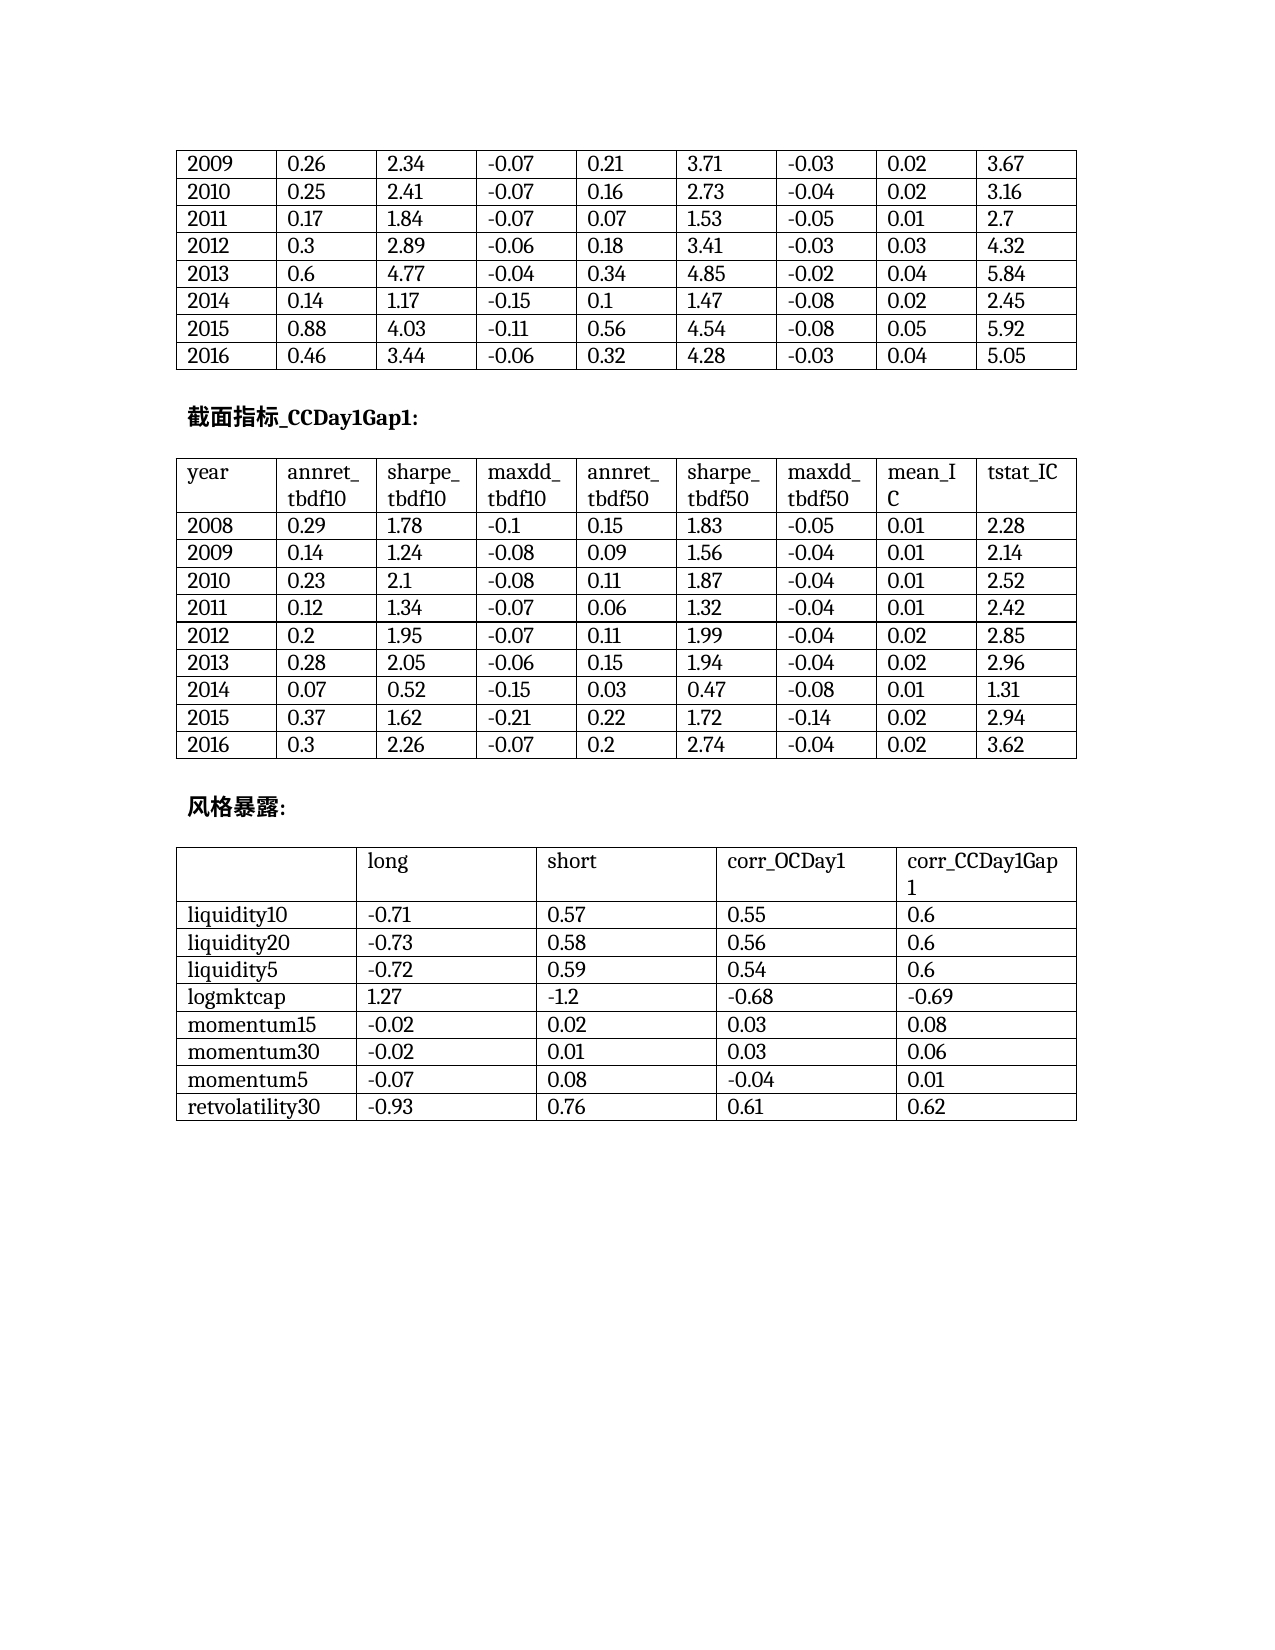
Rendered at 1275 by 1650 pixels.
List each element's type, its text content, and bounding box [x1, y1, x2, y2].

table_cell 0.34 [577, 261, 676, 287]
table_header short [537, 848, 716, 901]
table_cell 2.34 [377, 151, 476, 177]
table_cell 2010 [177, 179, 276, 205]
table_cell 2014 [177, 677, 276, 703]
table_cell 2011 [177, 595, 276, 621]
table_cell -0.08 [777, 288, 876, 314]
table_cell -0.02 [357, 1039, 536, 1065]
table_cell 2.1 [377, 568, 476, 594]
table_cell 0.56 [577, 315, 676, 342]
table_cell 0.76 [537, 1094, 716, 1120]
table_cell 0.01 [897, 1066, 1076, 1093]
table_cell 0.03 [877, 233, 976, 259]
table_header annret_tbdf50 [577, 459, 676, 512]
table_cell -0.73 [357, 929, 536, 956]
table_cell -0.15 [477, 288, 576, 314]
table_cell 0.25 [277, 179, 376, 205]
table_cell liquidity5 [177, 957, 356, 983]
table_cell 0.1 [577, 288, 676, 314]
table_header sharpe_tbdf10 [377, 459, 476, 512]
table_cell -0.03 [777, 151, 876, 177]
table_cell 3.71 [677, 151, 776, 177]
table_cell -0.1 [477, 513, 576, 539]
table_cell -0.04 [717, 1066, 896, 1093]
table_cell 1.83 [677, 513, 776, 539]
table_cell 4.32 [977, 233, 1076, 259]
table_cell retvolatility30 [177, 1094, 356, 1120]
table_cell 0.23 [277, 568, 376, 594]
table_cell 2009 [177, 540, 276, 567]
table_cell 2011 [177, 206, 276, 232]
table_cell 0.57 [537, 902, 716, 928]
table_cell 0.01 [537, 1039, 716, 1065]
table_cell 1.27 [357, 984, 536, 1011]
table_header maxdd_tbdf10 [477, 459, 576, 512]
table_cell 3.16 [977, 179, 1076, 205]
table_header tstat_IC [977, 459, 1076, 512]
table_cell 0.02 [877, 179, 976, 205]
table_cell 4.54 [677, 315, 776, 342]
table_cell -0.71 [357, 902, 536, 928]
table_cell -0.07 [477, 206, 576, 232]
table_cell -0.05 [777, 513, 876, 539]
table_cell 1.17 [377, 288, 476, 314]
table_cell 0.17 [277, 206, 376, 232]
text 风格暴露: [187, 759, 1087, 822]
table_cell 1.47 [677, 288, 776, 314]
table_cell 1.56 [677, 540, 776, 567]
table_header annret_tbdf10 [277, 459, 376, 512]
table_cell 0.14 [277, 288, 376, 314]
table_cell 0.01 [877, 206, 976, 232]
table_cell 0.54 [717, 957, 896, 983]
table_cell 0.02 [537, 1012, 716, 1038]
table_cell 0.37 [277, 705, 376, 731]
table_cell momentum5 [177, 1066, 356, 1093]
table_cell 0.03 [577, 677, 676, 703]
table_cell 3.44 [377, 343, 476, 369]
table_cell 2012 [177, 233, 276, 259]
table_cell momentum30 [177, 1039, 356, 1065]
table_cell 2.7 [977, 206, 1076, 232]
table_cell 2.41 [377, 179, 476, 205]
table_cell -0.07 [477, 595, 576, 621]
table_cell 0.15 [577, 650, 676, 676]
table_cell 2.45 [977, 288, 1076, 314]
table_cell 2009 [177, 151, 276, 177]
table_cell 1.62 [377, 705, 476, 731]
table_cell 2014 [177, 288, 276, 314]
table_cell 1.87 [677, 568, 776, 594]
table_header long [357, 848, 536, 901]
table_cell 0.6 [897, 902, 1076, 928]
table_cell 0.18 [577, 233, 676, 259]
table_cell 0.11 [577, 568, 676, 594]
table_cell 0.05 [877, 315, 976, 342]
table_cell 2.42 [977, 595, 1076, 621]
table_cell 0.02 [877, 650, 976, 676]
table_cell 4.03 [377, 315, 476, 342]
table_cell 0.02 [877, 151, 976, 177]
table_cell 0.21 [577, 151, 676, 177]
table_cell 1.72 [677, 705, 776, 731]
table_cell 1.31 [977, 677, 1076, 703]
table_cell 0.02 [877, 288, 976, 314]
table_cell 2015 [177, 315, 276, 342]
table_cell liquidity20 [177, 929, 356, 956]
table_cell 0.29 [277, 513, 376, 539]
table_cell 2.52 [977, 568, 1076, 594]
table_cell -0.14 [777, 705, 876, 731]
table_cell 2.28 [977, 513, 1076, 539]
table_cell 2016 [177, 732, 276, 758]
table_cell -0.72 [357, 957, 536, 983]
table_cell 0.06 [577, 595, 676, 621]
table_cell 2016 [177, 343, 276, 369]
table_cell 1.24 [377, 540, 476, 567]
table_cell -0.02 [777, 261, 876, 287]
table_cell -0.04 [777, 179, 876, 205]
table_cell 1.53 [677, 206, 776, 232]
table_cell 0.15 [577, 513, 676, 539]
table_cell 0.01 [877, 568, 976, 594]
table_cell -0.69 [897, 984, 1076, 1011]
table_cell 5.05 [977, 343, 1076, 369]
table_cell 2.74 [677, 732, 776, 758]
table_cell -0.04 [777, 650, 876, 676]
table_cell -0.04 [777, 595, 876, 621]
table_cell -0.04 [777, 540, 876, 567]
table_cell -0.15 [477, 677, 576, 703]
table_cell liquidity10 [177, 902, 356, 928]
table_cell 0.01 [877, 595, 976, 621]
table_cell 0.16 [577, 179, 676, 205]
table_cell -0.08 [477, 540, 576, 567]
table_cell 2013 [177, 650, 276, 676]
table_cell 2012 [177, 623, 276, 649]
table_cell 0.01 [877, 540, 976, 567]
table_cell 0.14 [277, 540, 376, 567]
table_cell 0.46 [277, 343, 376, 369]
table_cell 0.07 [277, 677, 376, 703]
table_header sharpe_tbdf50 [677, 459, 776, 512]
table_cell -0.68 [717, 984, 896, 1011]
table_cell 0.52 [377, 677, 476, 703]
table_cell 0.2 [577, 732, 676, 758]
table_cell 0.62 [897, 1094, 1076, 1120]
table_cell 2.73 [677, 179, 776, 205]
table_cell 1.99 [677, 623, 776, 649]
table_cell 3.62 [977, 732, 1076, 758]
table_cell 0.02 [877, 732, 976, 758]
table_cell 0.28 [277, 650, 376, 676]
table_cell 2.96 [977, 650, 1076, 676]
table_cell 2.14 [977, 540, 1076, 567]
table_cell 0.3 [277, 732, 376, 758]
table_cell 0.02 [877, 705, 976, 731]
table_cell 0.61 [717, 1094, 896, 1120]
table_cell 2.26 [377, 732, 476, 758]
table_cell 0.07 [577, 206, 676, 232]
table_cell -1.2 [537, 984, 716, 1011]
table_cell -0.03 [777, 343, 876, 369]
table_cell 0.03 [717, 1012, 896, 1038]
table_cell 0.88 [277, 315, 376, 342]
table_cell -0.07 [477, 623, 576, 649]
table_cell 0.6 [277, 261, 376, 287]
table_cell 1.34 [377, 595, 476, 621]
table_cell 2015 [177, 705, 276, 731]
table_cell 0.08 [897, 1012, 1076, 1038]
table_cell momentum15 [177, 1012, 356, 1038]
table_cell logmktcap [177, 984, 356, 1011]
table_cell -0.02 [357, 1012, 536, 1038]
table_cell 0.2 [277, 623, 376, 649]
table_cell 0.56 [717, 929, 896, 956]
table_cell 0.04 [877, 261, 976, 287]
table_cell 0.22 [577, 705, 676, 731]
table_cell 2013 [177, 261, 276, 287]
table_cell 0.47 [677, 677, 776, 703]
table_cell 0.01 [877, 677, 976, 703]
table_cell 0.06 [897, 1039, 1076, 1065]
table_cell 2.89 [377, 233, 476, 259]
table_cell 0.12 [277, 595, 376, 621]
table_cell 0.04 [877, 343, 976, 369]
table_cell -0.05 [777, 206, 876, 232]
table_cell 0.3 [277, 233, 376, 259]
table_cell -0.21 [477, 705, 576, 731]
table_cell 0.32 [577, 343, 676, 369]
table_cell 4.85 [677, 261, 776, 287]
table_cell -0.04 [777, 568, 876, 594]
table_cell -0.04 [777, 623, 876, 649]
table_cell 0.55 [717, 902, 896, 928]
table_cell 0.58 [537, 929, 716, 956]
table_header year [177, 459, 276, 512]
table_cell 0.6 [897, 929, 1076, 956]
table_cell -0.07 [477, 179, 576, 205]
table_cell -0.08 [777, 677, 876, 703]
table_cell 0.01 [877, 513, 976, 539]
table_cell 0.02 [877, 623, 976, 649]
table_cell 3.41 [677, 233, 776, 259]
table_cell 0.26 [277, 151, 376, 177]
table_header maxdd_tbdf50 [777, 459, 876, 512]
table_cell -0.04 [777, 732, 876, 758]
table_cell 1.84 [377, 206, 476, 232]
table_cell -0.06 [477, 650, 576, 676]
table_cell -0.07 [357, 1066, 536, 1093]
table_cell 0.59 [537, 957, 716, 983]
table_cell 5.92 [977, 315, 1076, 342]
text 截面指标_CCDay1Gap1: [187, 370, 1087, 432]
table_cell 0.03 [717, 1039, 896, 1065]
table_cell -0.04 [477, 261, 576, 287]
table_cell 0.11 [577, 623, 676, 649]
table_cell 1.32 [677, 595, 776, 621]
table_cell -0.93 [357, 1094, 536, 1120]
table_cell 2010 [177, 568, 276, 594]
table_header corr_CCDay1Gap1 [897, 848, 1076, 901]
table_cell -0.08 [777, 315, 876, 342]
table_cell 0.08 [537, 1066, 716, 1093]
table_header corr_OCDay1 [717, 848, 896, 901]
table_cell 1.78 [377, 513, 476, 539]
table_cell -0.07 [477, 151, 576, 177]
table_cell -0.03 [777, 233, 876, 259]
table_cell -0.07 [477, 732, 576, 758]
table_cell 0.09 [577, 540, 676, 567]
table_cell 2.85 [977, 623, 1076, 649]
table_cell 0.6 [897, 957, 1076, 983]
table_header mean_IC [877, 459, 976, 512]
table_cell 2008 [177, 513, 276, 539]
table_cell 1.94 [677, 650, 776, 676]
table_cell -0.08 [477, 568, 576, 594]
table_cell 3.67 [977, 151, 1076, 177]
table_cell 1.95 [377, 623, 476, 649]
table_cell 2.94 [977, 705, 1076, 731]
table_header [177, 848, 356, 901]
table_cell 4.28 [677, 343, 776, 369]
table_cell -0.06 [477, 233, 576, 259]
table_cell 2.05 [377, 650, 476, 676]
table_cell -0.11 [477, 315, 576, 342]
table_cell 4.77 [377, 261, 476, 287]
table_cell 5.84 [977, 261, 1076, 287]
table_cell -0.06 [477, 343, 576, 369]
